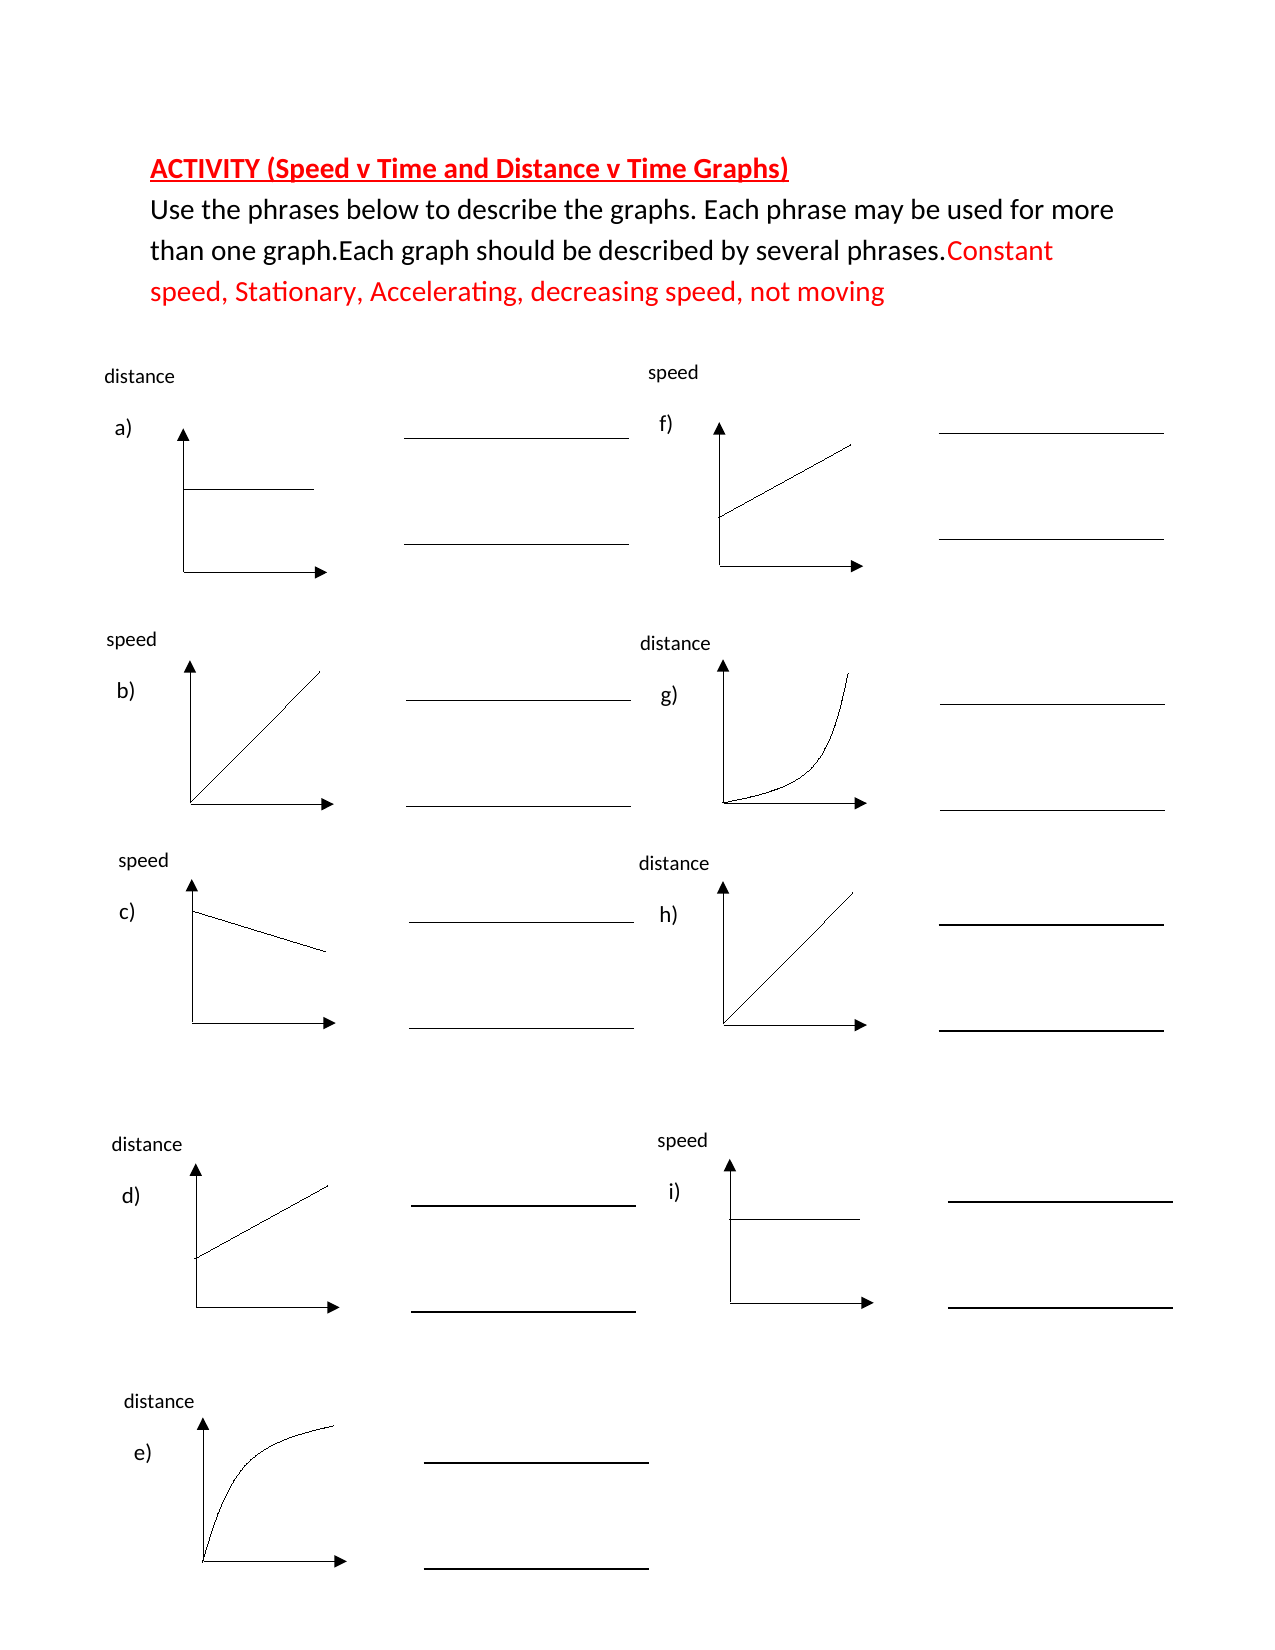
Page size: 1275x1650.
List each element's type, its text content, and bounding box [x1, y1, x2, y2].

text ACTIVITY (Speed v Time and Distance v Time Graphs) Use the phrases below to describe the graphs. Each phrase may be used for more than one graph.Each graph should be described by several phrases.Constant speed, Stationary, Accelerating, decreasing speed, not moving [150, 150, 1125, 308]
